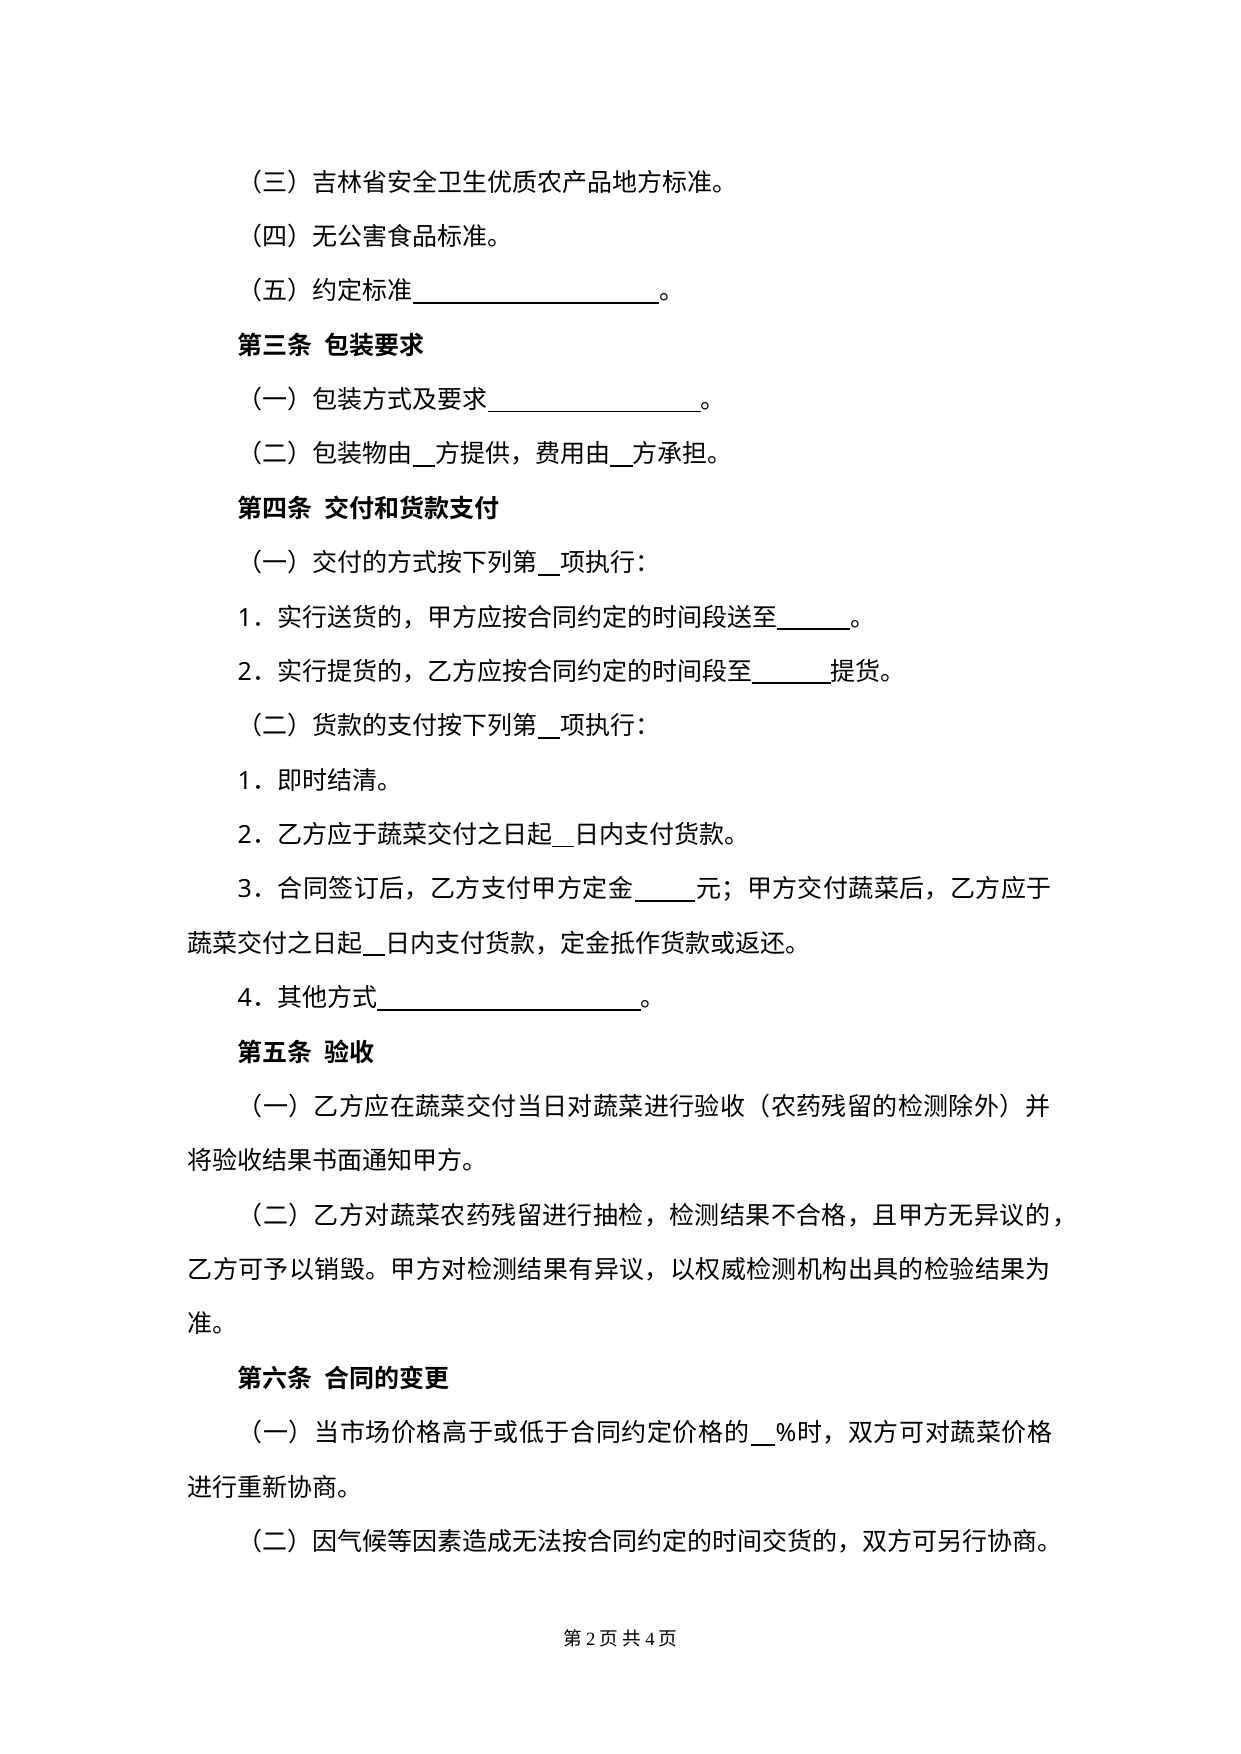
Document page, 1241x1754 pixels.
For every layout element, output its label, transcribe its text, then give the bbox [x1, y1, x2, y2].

text （五）约定标准 。 [187, 271, 1053, 307]
text （一）乙方应在蔬菜交付当日对蔬菜进行验收（农药残留的检测除外）并将验收结果书面通知甲方。 [187, 1086, 1053, 1177]
text （三）吉林省安全卫生优质农产品地方标准。 [187, 162, 1053, 198]
text 2．实行提货的，乙方应按合同约定的时间段至 提货。 [187, 651, 1053, 688]
text （一）当市场价格高于或低于合同约定价格的 %时，双方可对蔬菜价格进行重新协商。 [187, 1413, 1053, 1503]
text （一）交付的方式按下列第 项执行： [187, 543, 1053, 579]
text 1．即时结清。 [187, 760, 1053, 796]
text （一）包装方式及要求 。 [187, 379, 1053, 416]
text （四）无公害食品标准。 [187, 216, 1053, 253]
text 第四条 交付和货款支付 [187, 488, 1053, 524]
text （二）因气候等因素造成无法按合同约定的时间交货的，双方可另行协商。 [187, 1521, 1053, 1558]
text 2．乙方应于蔬菜交付之日起 日内支付货款。 [187, 814, 1053, 851]
text （二）乙方对蔬菜农药残留进行抽检，检测结果不合格，且甲方无异议的，乙方可予以销毁。甲方对检测结果有异议，以权威检测机构出具的检验结果为准。 [187, 1195, 1053, 1340]
text 第六条 合同的变更 [187, 1358, 1053, 1394]
text 4．其他方式 。 [187, 978, 1053, 1014]
text （二）包装物由 方提供，费用由 方承担。 [187, 434, 1053, 470]
text （二）货款的支付按下列第 项执行： [187, 706, 1053, 742]
text 1．实行送货的，甲方应按合同约定的时间段送至 。 [187, 597, 1053, 633]
text 第五条 验收 [187, 1032, 1053, 1068]
text 第三条 包装要求 [187, 325, 1053, 361]
text 3．合同签订后，乙方支付甲方定金 元；甲方交付蔬菜后，乙方应于蔬菜交付之日起 日内支付货款，定金抵作货款或返还。 [187, 869, 1053, 959]
